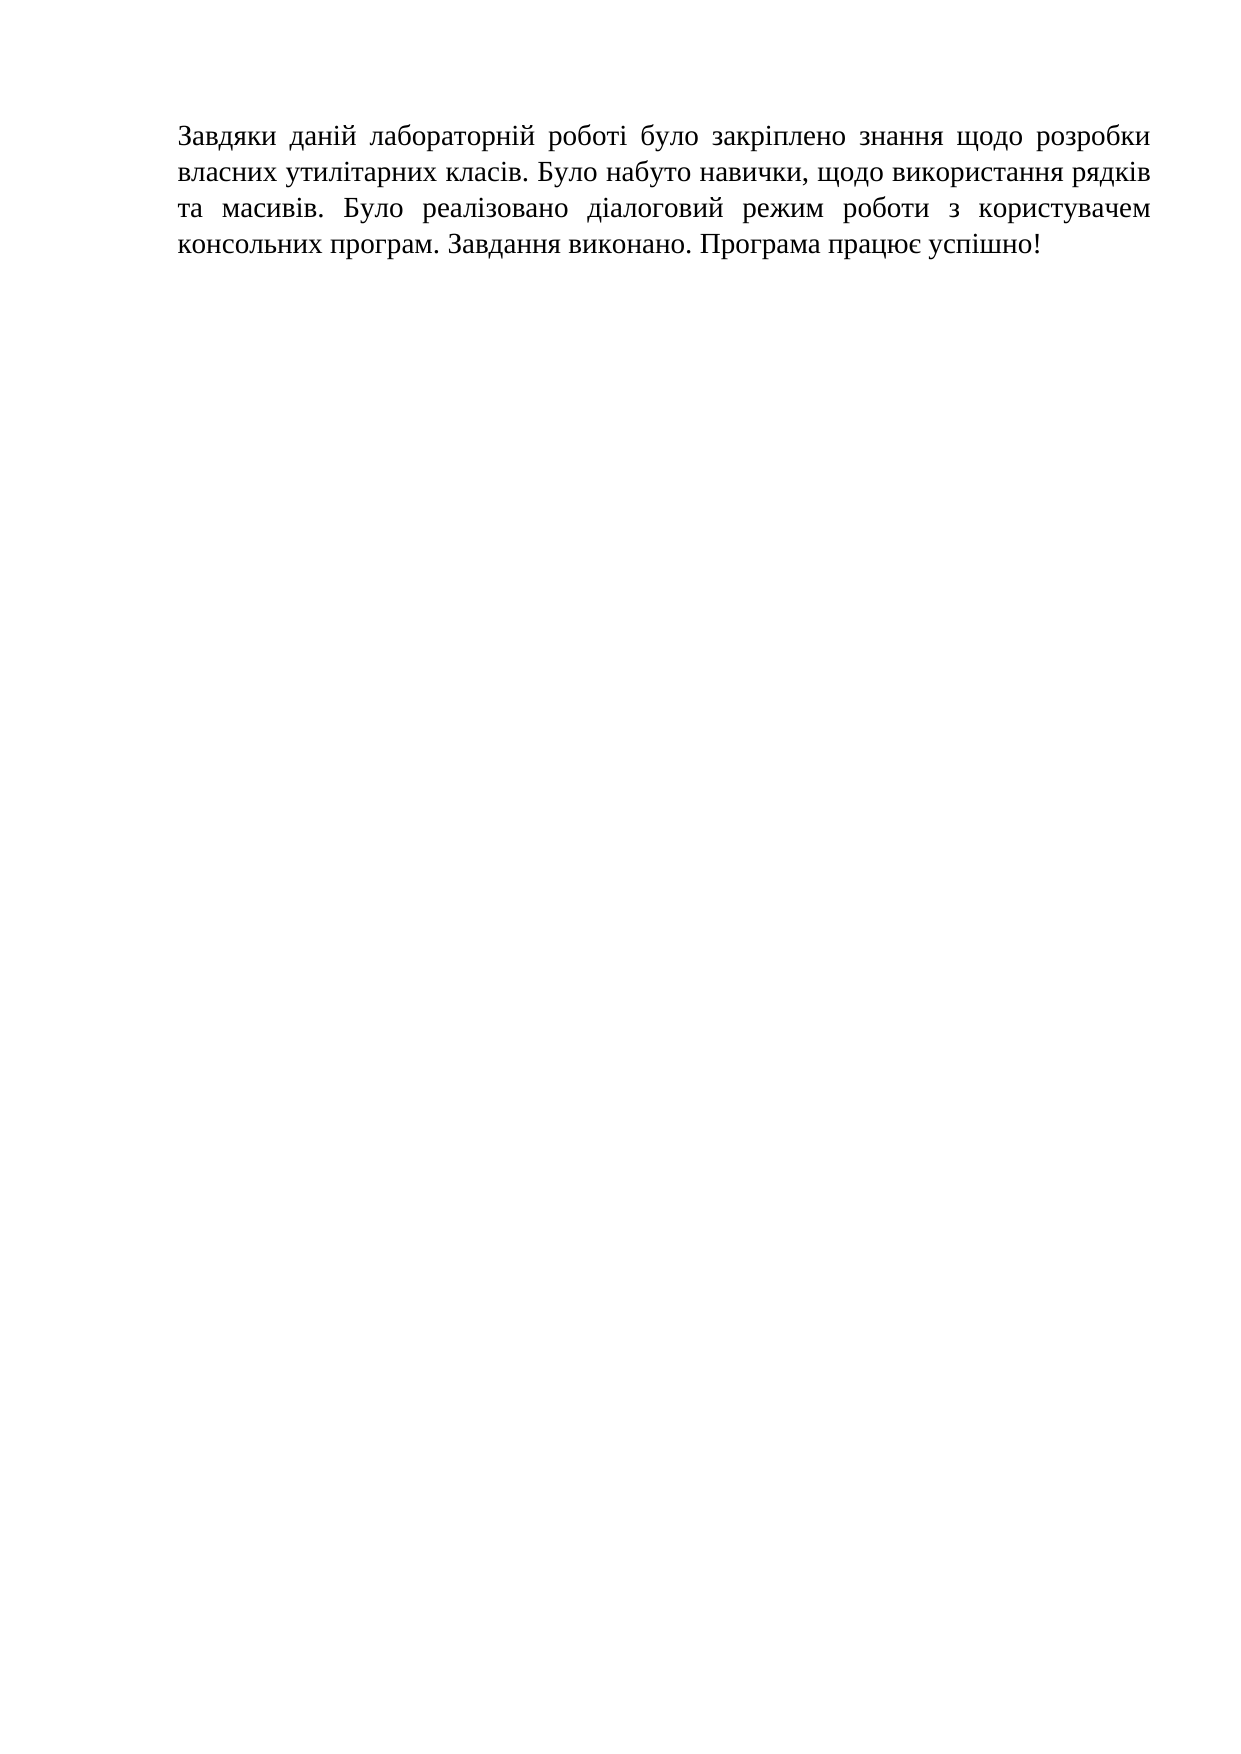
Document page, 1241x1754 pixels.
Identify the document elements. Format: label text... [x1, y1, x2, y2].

text Завдяки даній лабораторній роботі було закріплено знання щодо розробки власних утилітарних класів. Було набуто навички, щодо використання рядків та масивів. Було реалізовано діалоговий режим роботи з користувачем консольних програм. Завдання виконано. Програма працює успішно! [177, 118, 1152, 260]
